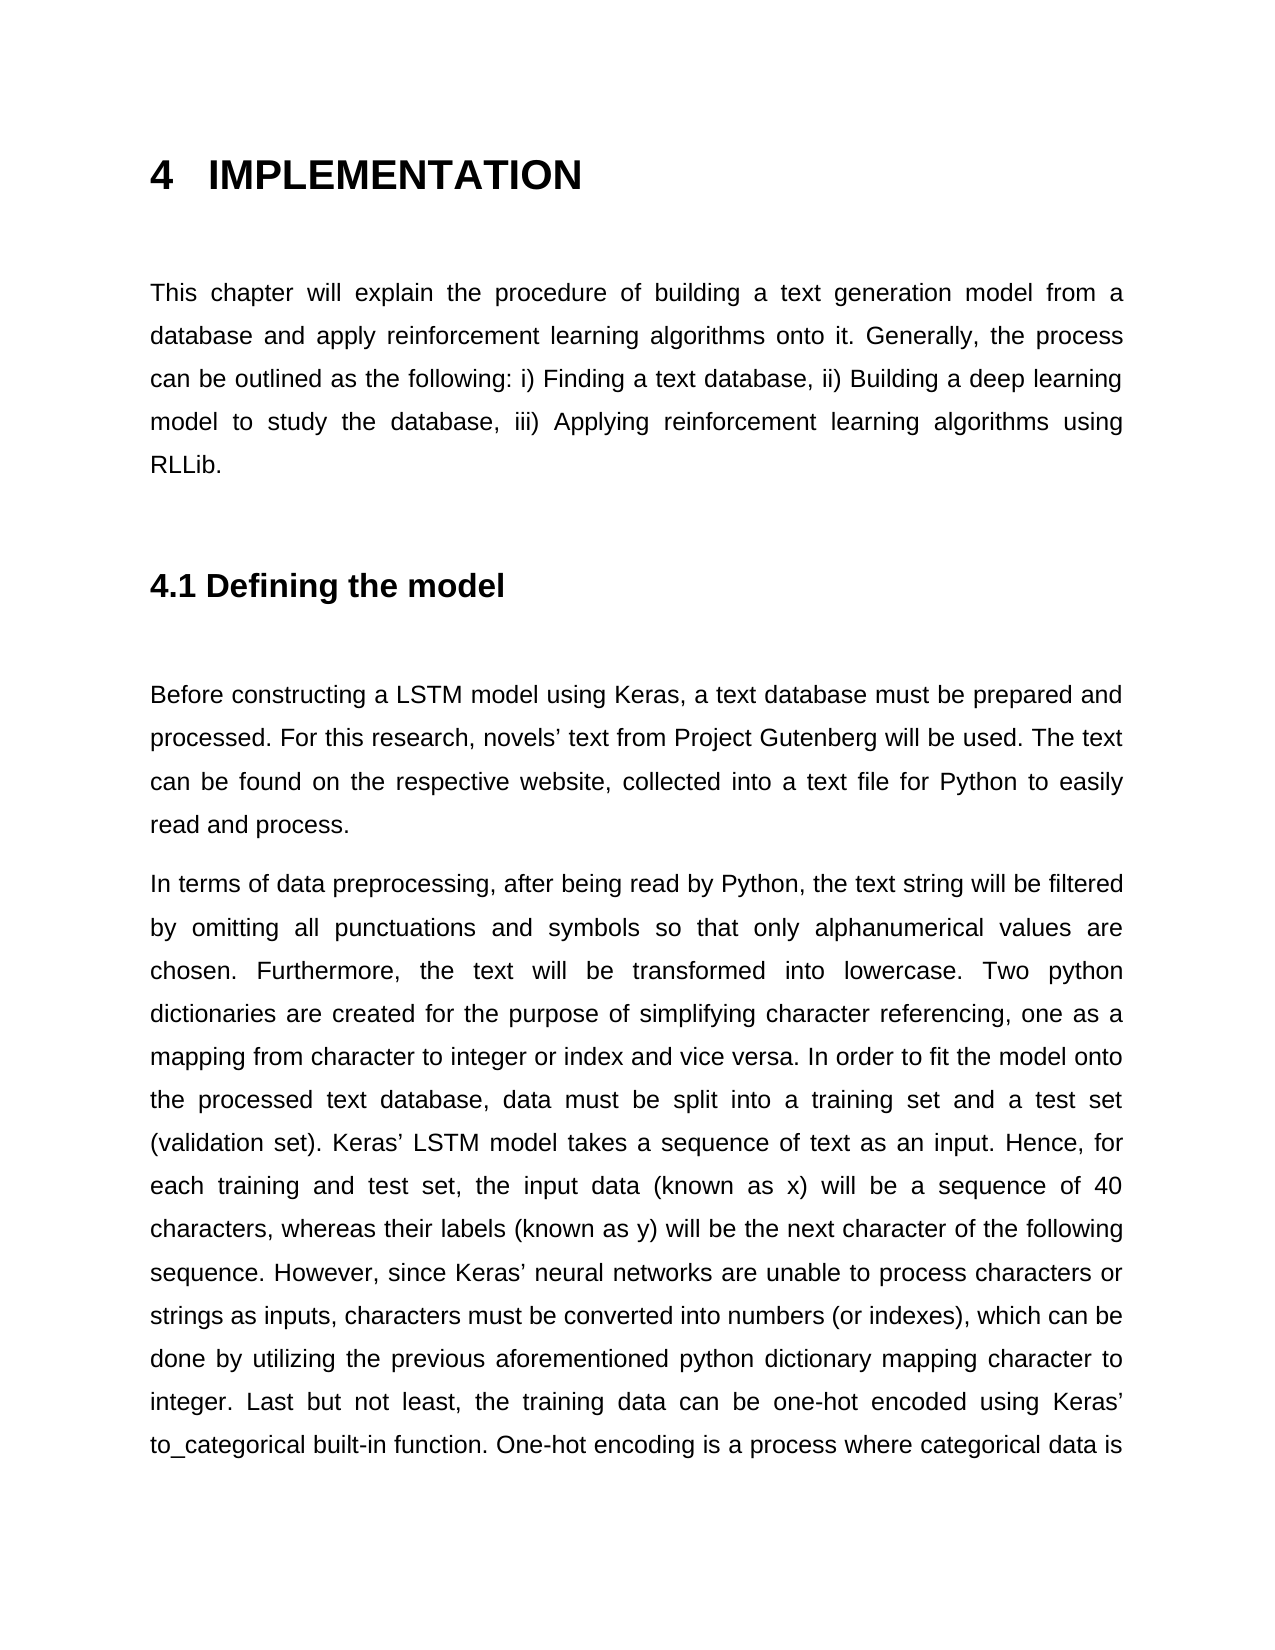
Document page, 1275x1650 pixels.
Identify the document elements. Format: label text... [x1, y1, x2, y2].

text Before constructing a LSTM model using Keras, a text database must be prepared and processed. For this research, novels’ text from Project Gutenberg will be used. The text can be found on the respective website, collected into a text file for Python to easily read and process. [150, 680, 1125, 838]
subtitle 4.1 Defining the model [150, 566, 1125, 605]
text This chapter will explain the procedure of building a text generation model from a database and apply reinforcement learning algorithms onto it. Generally, the process can be outlined as the following: i) Finding a text database, ii) Building a deep learning model to study the database, iii) Applying reinforcement learning algorithms using RLLib. [150, 278, 1125, 479]
subtitle 4 IMPLEMENTATION [150, 150, 1125, 198]
